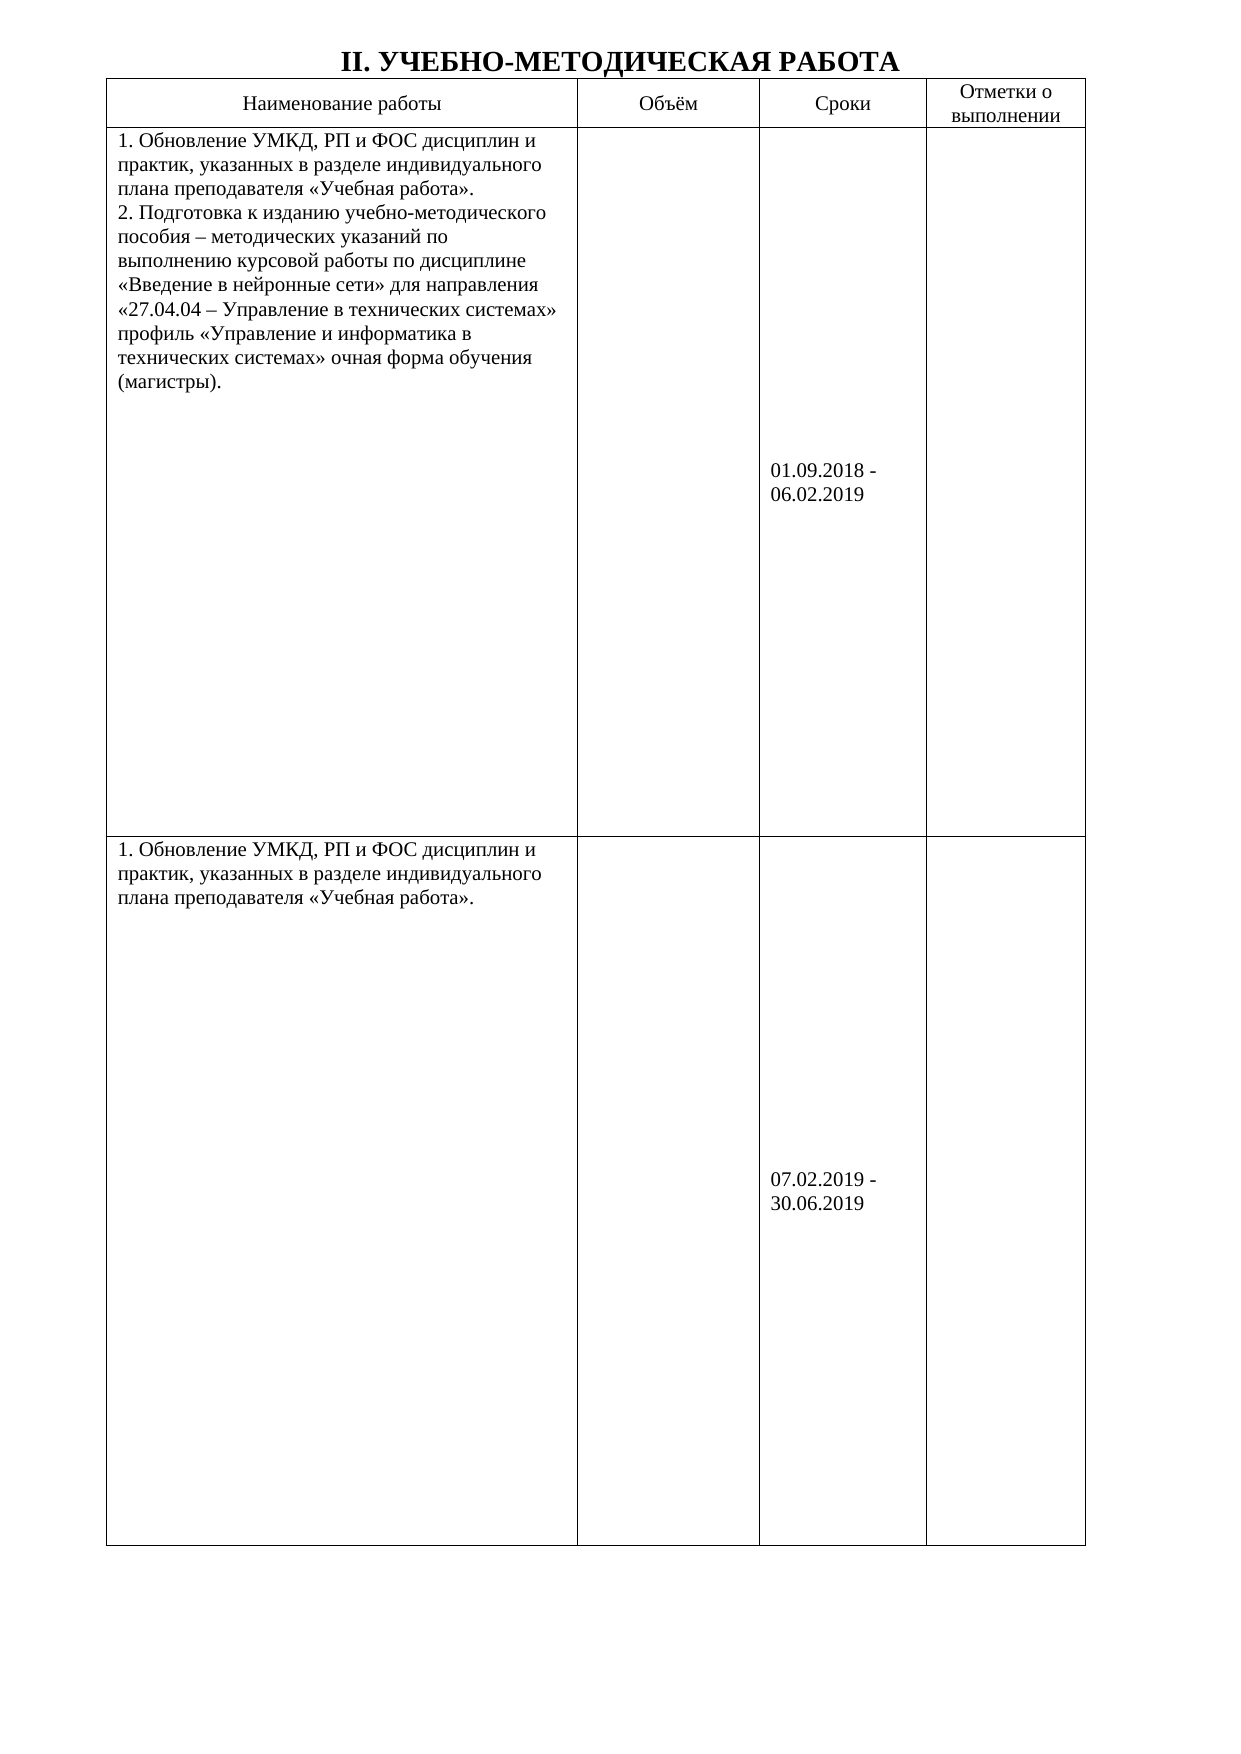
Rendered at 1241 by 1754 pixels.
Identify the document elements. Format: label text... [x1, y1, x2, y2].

table_header Отметки о выполнении [927, 79, 1085, 127]
table_header Объём [578, 79, 759, 127]
table_cell [578, 128, 759, 836]
table_header Сроки [760, 79, 926, 127]
table_header Наименование работы [107, 79, 577, 127]
table_cell 1. Обновление УМКД, РП и ФОС дисциплин и практик, указанных в разделе индивидуального плана преподавателя «Учебная работа». [107, 837, 577, 1545]
table_cell 07.02.2019 - 30.06.2019 [760, 837, 926, 1545]
text ii. Учебно-методическая работа [118, 44, 1122, 78]
table_cell [927, 128, 1085, 836]
table_cell 01.09.2018 - 06.02.2019 [760, 128, 926, 836]
table_cell 1. Обновление УМКД, РП и ФОС дисциплин и практик, указанных в разделе индивидуального плана преподавателя «Учебная работа». 2. Подготовка к изданию учебно-методического пособия – методических указаний по выполнению курсовой работы по дисциплине «Введение в нейронные сети» для направления «27.04.04 – Управление в технических системах» профиль «Управление и информатика в технических системах» очная форма обучения (магистры). [107, 128, 577, 836]
table_cell [927, 837, 1085, 1545]
table_cell [578, 837, 759, 1545]
